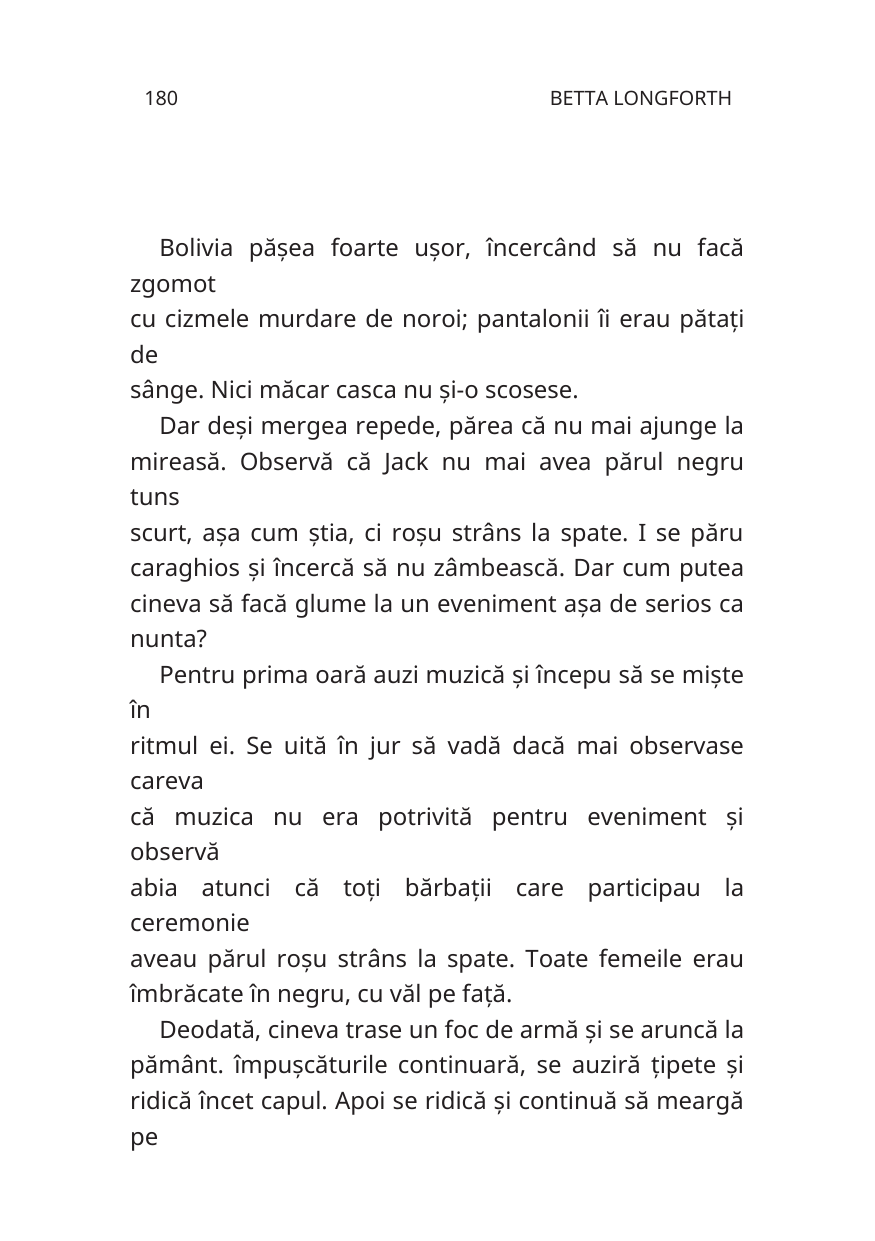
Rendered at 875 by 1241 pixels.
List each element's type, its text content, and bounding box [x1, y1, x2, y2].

text Bolivia păşea foarte uşor, încercând să nu facă zgomot cu cizmele murdare de noroi; pantalonii îi erau pătaţi de sânge. Nici măcar casca nu şi-o scosese. [130, 228, 745, 406]
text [130, 1010, 745, 1152]
text Dar deşi mergea repede, părea că nu mai ajunge la mireasă. Observă că Jack nu mai avea părul negru tuns scurt, aşa cum ştia, ci roşu strâns la spate. I se păru caraghios şi încercă să nu zâmbească. Dar cum putea cineva să facă glume la un eveniment aşa de serios ca nunta? [130, 406, 745, 655]
text Pentru prima oară auzi muzică şi începu să se mişte în ritmul ei. Se uită în jur să vadă dacă mai observase careva că muzica nu era potrivită pentru eveniment şi observă abia atunci că toţi bărbaţii care participau la ceremonie aveau părul roşu strâns la spate. Toate femeile erau îmbrăcate în negru, cu văl pe faţă. [130, 655, 745, 1010]
